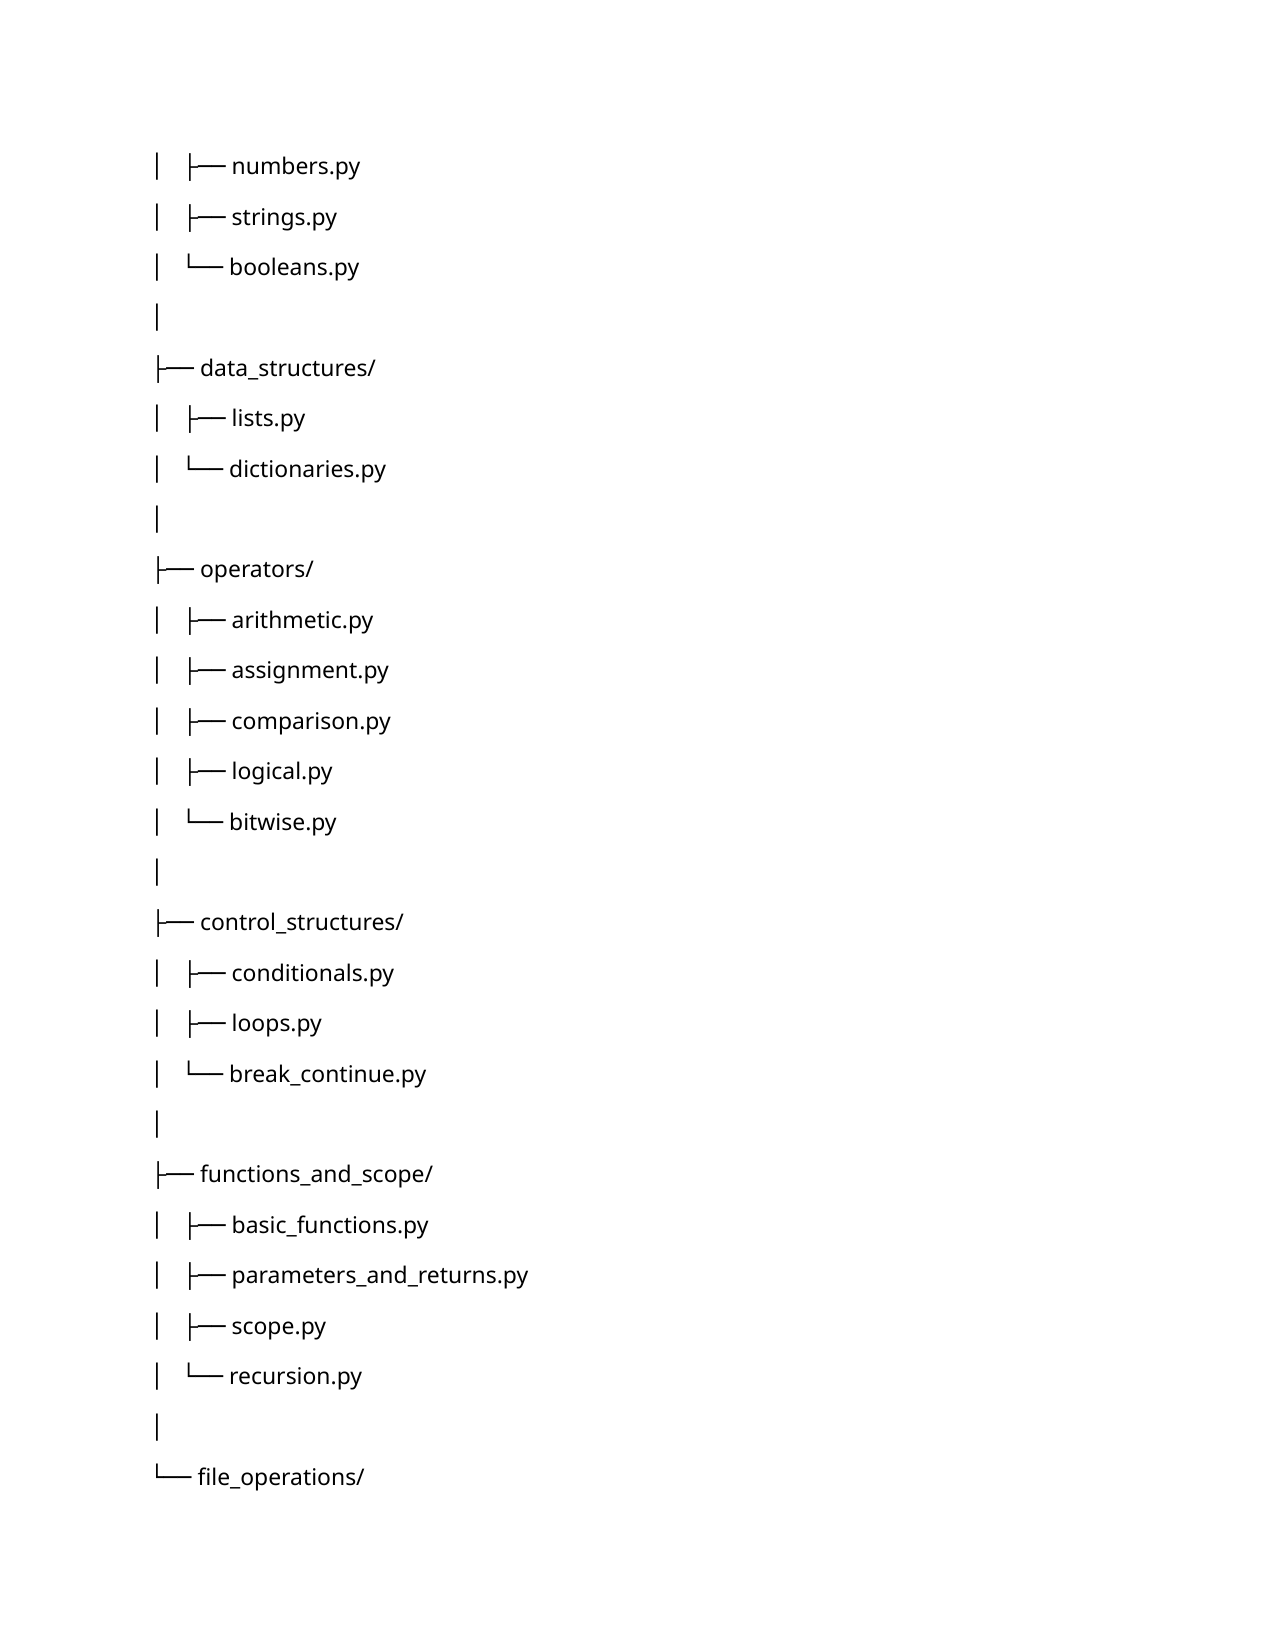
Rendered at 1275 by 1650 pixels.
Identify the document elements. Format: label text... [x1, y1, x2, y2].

text │ [150, 503, 1125, 534]
text ├── data_structures/ [150, 352, 1125, 383]
text │ [150, 856, 1125, 887]
text │ [150, 1108, 1125, 1139]
text │ ├── basic_functions.py [150, 1209, 1125, 1240]
text │ ├── lists.py [150, 402, 1125, 433]
text │ ├── numbers.py [150, 150, 1125, 181]
text └── file_operations/ [150, 1461, 1125, 1492]
text │ └── dictionaries.py [150, 452, 1125, 484]
text │ └── break_continue.py [150, 1057, 1125, 1089]
text │ ├── parameters_and_returns.py [150, 1259, 1125, 1290]
text │ └── booleans.py [150, 251, 1125, 282]
text │ [150, 301, 1125, 332]
text │ └── recursion.py [150, 1360, 1125, 1391]
text │ ├── logical.py [150, 755, 1125, 786]
text │ ├── conditionals.py [150, 957, 1125, 988]
text ├── operators/ [150, 553, 1125, 584]
text │ ├── strings.py [150, 200, 1125, 232]
text │ ├── arithmetic.py [150, 604, 1125, 635]
text │ ├── scope.py [150, 1309, 1125, 1341]
text │ [150, 1410, 1125, 1442]
text │ └── bitwise.py [150, 805, 1125, 837]
text │ ├── loops.py [150, 1007, 1125, 1038]
text │ ├── assignment.py [150, 654, 1125, 685]
text ├── functions_and_scope/ [150, 1158, 1125, 1189]
text ├── control_structures/ [150, 906, 1125, 937]
text │ ├── comparison.py [150, 704, 1125, 736]
